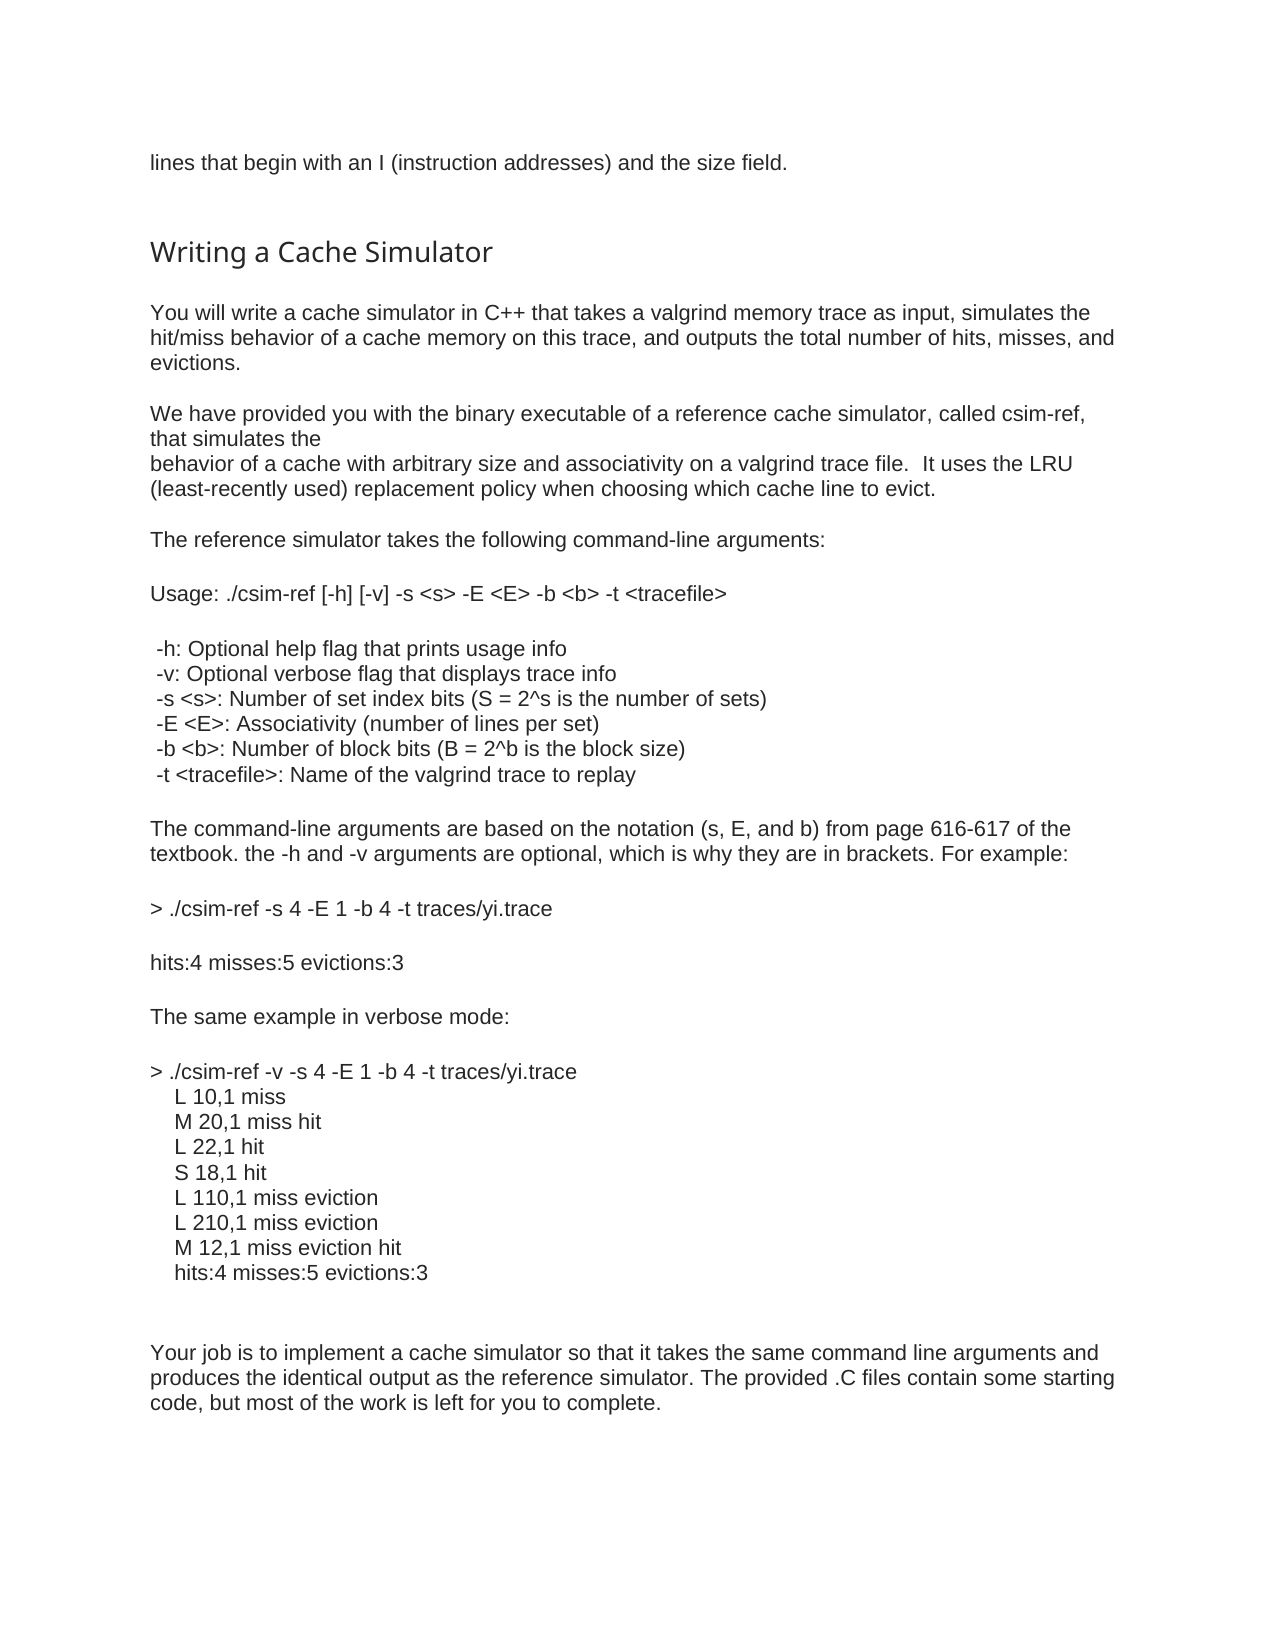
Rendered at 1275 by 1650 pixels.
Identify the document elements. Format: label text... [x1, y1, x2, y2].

text Usage: ./csim-ref [-h] [-v] -s <s> -E <E> -b <b> -t <tracefile> [150, 581, 1125, 606]
text Your job is to implement a cache simulator so that it takes the same command line arguments and produces the identical output as the reference simulator. The provided .C files contain some starting code, but most of the work is left for you to complete. [150, 1315, 1125, 1443]
text The command-line arguments are based on the notation (s, E, and b) from page 616-617 of the textbook. the -h and -v arguments are optional, which is why they are in brackets. For example: [150, 816, 1125, 866]
text -h: Optional help flag that prints usage info -v: Optional verbose flag that displays trace info -s <s>: Number of set index bits (S = 2^s is the number of sets) -E <E>: Associativity (number of lines per set) -b <b>: Number of block bits (B = 2^b is the block size) -t <tracefile>: Name of the valgrind trace to replay [150, 636, 1125, 787]
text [150, 150, 1125, 203]
text > ./csim-ref -v -s 4 -E 1 -b 4 -t traces/yi.trace L 10,1 miss M 20,1 miss hit L 22,1 hit S 18,1 hit L 110,1 miss eviction L 210,1 miss eviction M 12,1 miss eviction hit hits:4 misses:5 evictions:3 [150, 1059, 1125, 1286]
text hits:4 misses:5 evictions:3 [150, 950, 1125, 975]
text > ./csim-ref -s 4 -E 1 -b 4 -t traces/yi.trace [150, 896, 1125, 921]
text Writing a Cache Simulator [150, 232, 1125, 271]
text The same example in verbose mode: [150, 1004, 1125, 1029]
text You will write a cache simulator in C++ that takes a valgrind memory trace as input, simulates the hit/miss behavior of a cache memory on this trace, and outputs the total number of hits, misses, and evictions. We have provided you with the binary executable of a reference cache simulator, called csim-ref, that simulates the behavior of a cache with arbitrary size and associativity on a valgrind trace file. It uses the LRU (least-recently used) replacement policy when choosing which cache line to evict. The reference simulator takes the following command-line arguments: [150, 300, 1125, 552]
